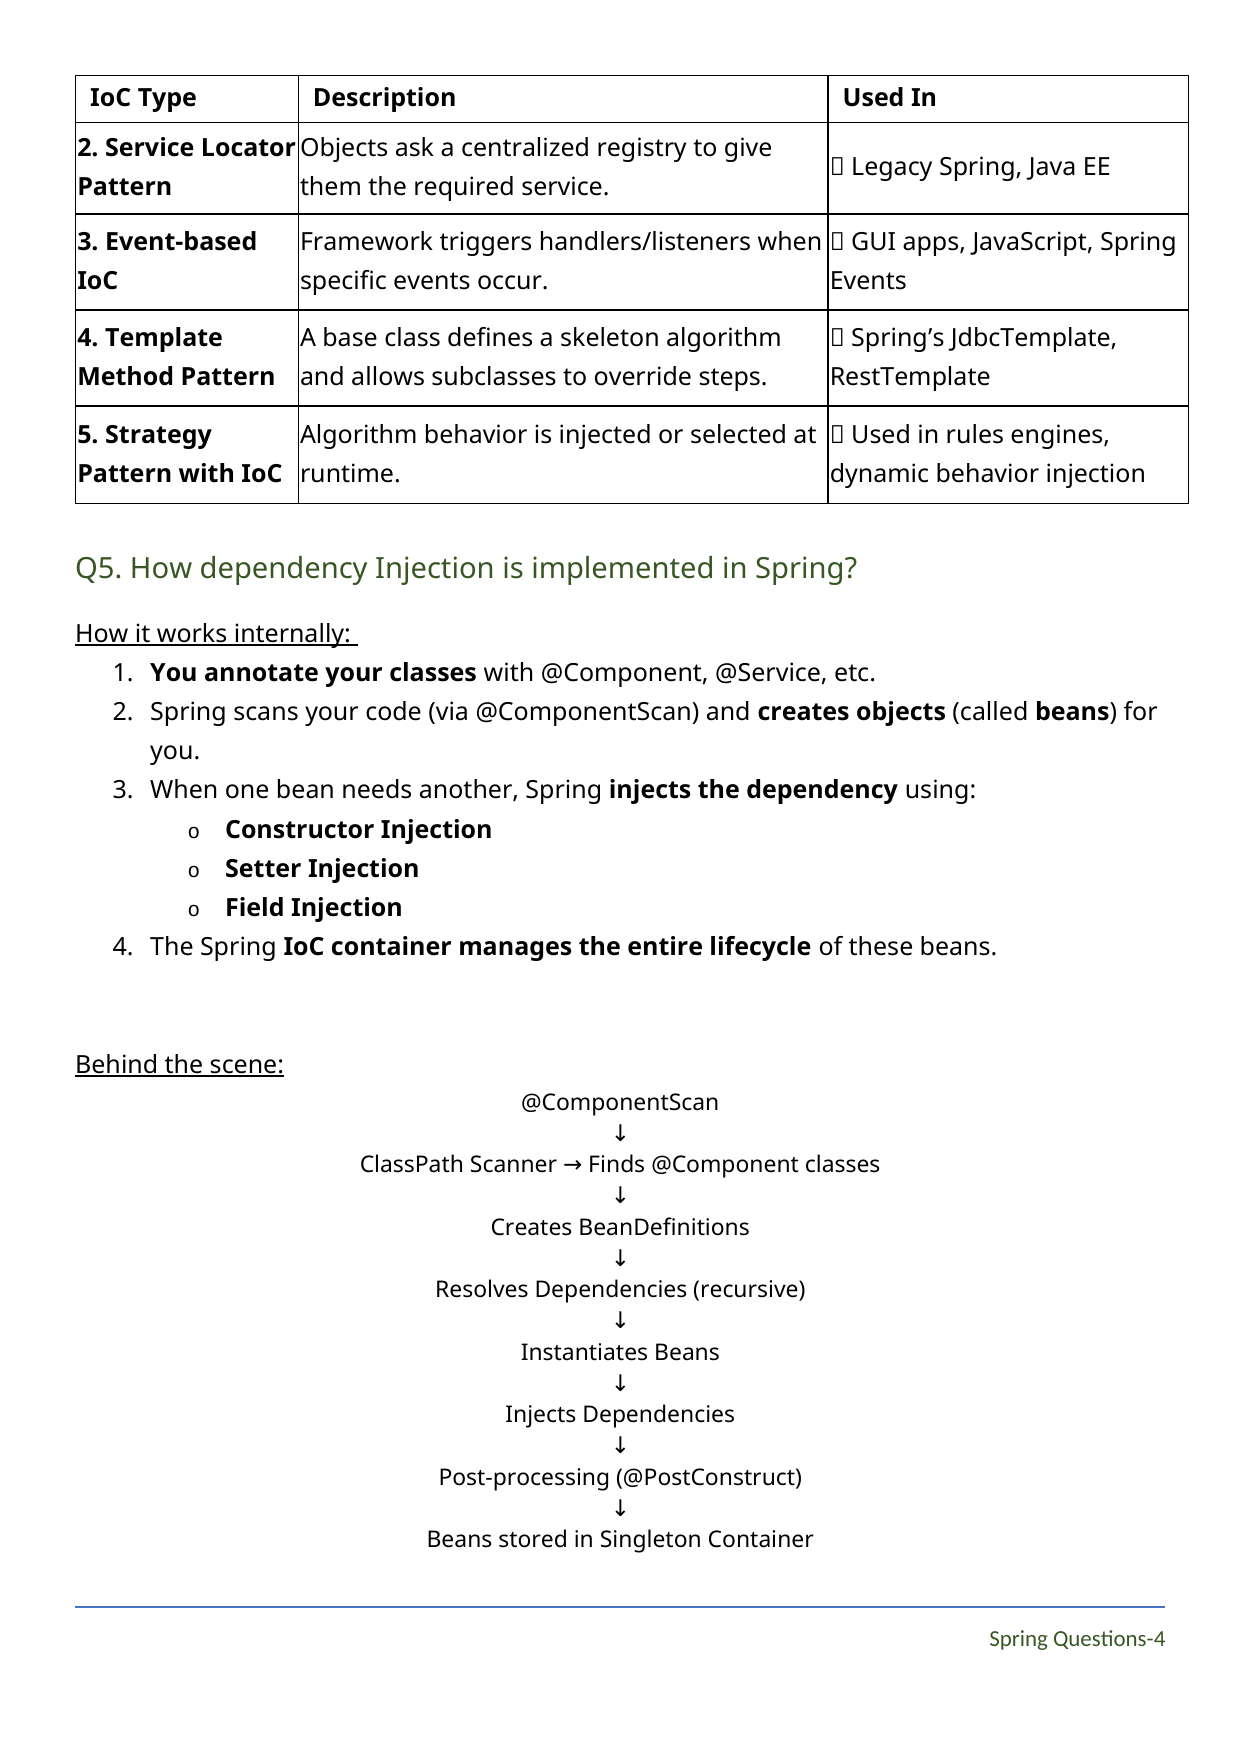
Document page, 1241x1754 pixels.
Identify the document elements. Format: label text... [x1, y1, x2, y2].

table_cell 4. Template Method Pattern [76, 311, 298, 405]
list When one bean needs another, Spring injects the dependency using: [112, 772, 1165, 806]
text ClassPath Scanner → Finds @Component classes [75, 1148, 1165, 1179]
table_cell ✅ GUI apps, JavaScript, Spring Events [829, 215, 1188, 309]
text ↓ [75, 1242, 1165, 1273]
list The Spring IoC container manages the entire lifecycle of these beans. [112, 929, 1165, 963]
table_cell A base class defines a skeleton algorithm and allows subclasses to override steps. [299, 311, 827, 405]
table_cell ✅ Used in rules engines, dynamic behavior injection [829, 407, 1188, 503]
text ↓ [75, 1117, 1165, 1148]
text Beans stored in Singleton Container [75, 1523, 1165, 1554]
text Behind the scene: [75, 1046, 1165, 1080]
text ↓ [75, 1304, 1165, 1335]
table_cell ❌ Legacy Spring, Java EE [829, 123, 1188, 213]
text @ComponentScan [75, 1085, 1165, 1117]
subtitle Q5. How dependency Injection is implemented in Spring? [75, 548, 1165, 587]
text Post-processing (@PostConstruct) [75, 1460, 1165, 1492]
list Setter Injection [187, 850, 1165, 884]
table_cell Objects ask a centralized registry to give them the required service. [299, 123, 827, 213]
table_header IoC Type [76, 76, 298, 121]
table_cell ✅ Spring’s JdbcTemplate, RestTemplate [829, 311, 1188, 405]
list Field Injection [187, 889, 1165, 924]
table_cell 2. Service Locator Pattern [76, 123, 298, 213]
table_cell 3. Event-based IoC [76, 215, 298, 309]
list Constructor Injection [187, 811, 1165, 845]
text Instantiates Beans [75, 1335, 1165, 1367]
text ↓ [75, 1429, 1165, 1460]
table_cell Algorithm behavior is injected or selected at runtime. [299, 407, 827, 503]
text ↓ [75, 1492, 1165, 1523]
table_cell Framework triggers handlers/listeners when specific events occur. [299, 215, 827, 309]
table_cell 5. Strategy Pattern with IoC [76, 407, 298, 503]
text ↓ [75, 1367, 1165, 1398]
table_header Used In [829, 76, 1188, 121]
list Spring scans your code (via @ComponentScan) and creates objects (called beans) for you. [112, 694, 1165, 767]
text How it works internally: [75, 615, 1165, 649]
text Resolves Dependencies (recursive) [75, 1273, 1165, 1304]
text Injects Dependencies [75, 1398, 1165, 1429]
table_header Description [299, 76, 827, 121]
text Creates BeanDefinitions [75, 1210, 1165, 1242]
list You annotate your classes with @Component, @Service, etc. [112, 654, 1165, 689]
text ↓ [75, 1179, 1165, 1210]
